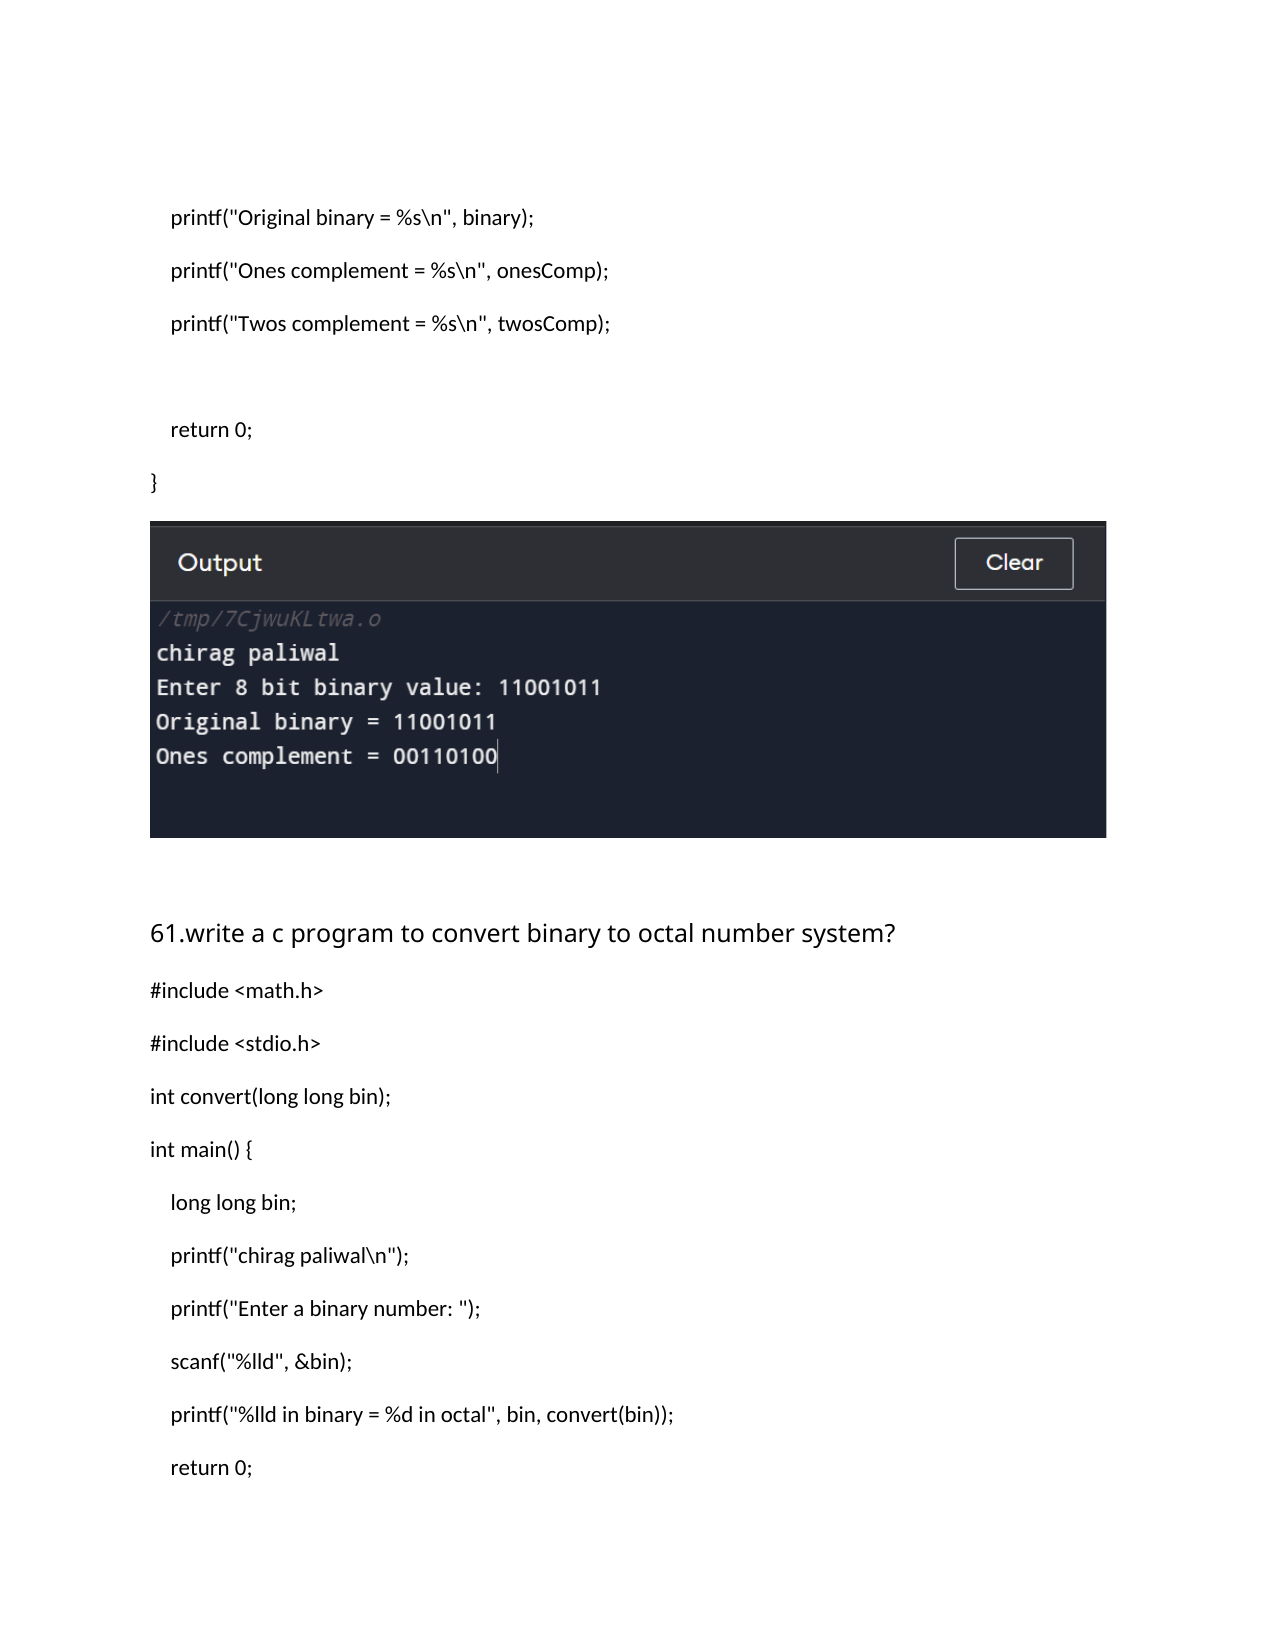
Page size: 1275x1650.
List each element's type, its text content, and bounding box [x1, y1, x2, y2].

text printf("Original binary = %s\n", binary); [150, 203, 1125, 231]
text long long bin; [150, 1188, 1125, 1216]
text printf("Enter a binary number: "); [150, 1294, 1125, 1322]
text } [150, 468, 1125, 496]
text int convert(long long bin); [150, 1082, 1125, 1110]
text return 0; [150, 1453, 1125, 1481]
text int main() { [150, 1135, 1125, 1163]
text scanf("%lld", &bin); [150, 1347, 1125, 1375]
text printf("chirag paliwal\n"); [150, 1241, 1125, 1269]
text return 0; [150, 415, 1125, 443]
text #include <math.h> [150, 976, 1125, 1004]
text printf("Twos complement = %s\n", twosComp); [150, 309, 1125, 337]
picture [150, 521, 1107, 838]
text #include <stdio.h> [150, 1029, 1125, 1057]
text printf("%lld in binary = %d in octal", bin, convert(bin)); [150, 1400, 1125, 1428]
text 61.write a c program to convert binary to octal number system? [150, 916, 1125, 950]
text printf("Ones complement = %s\n", onesComp); [150, 256, 1125, 284]
